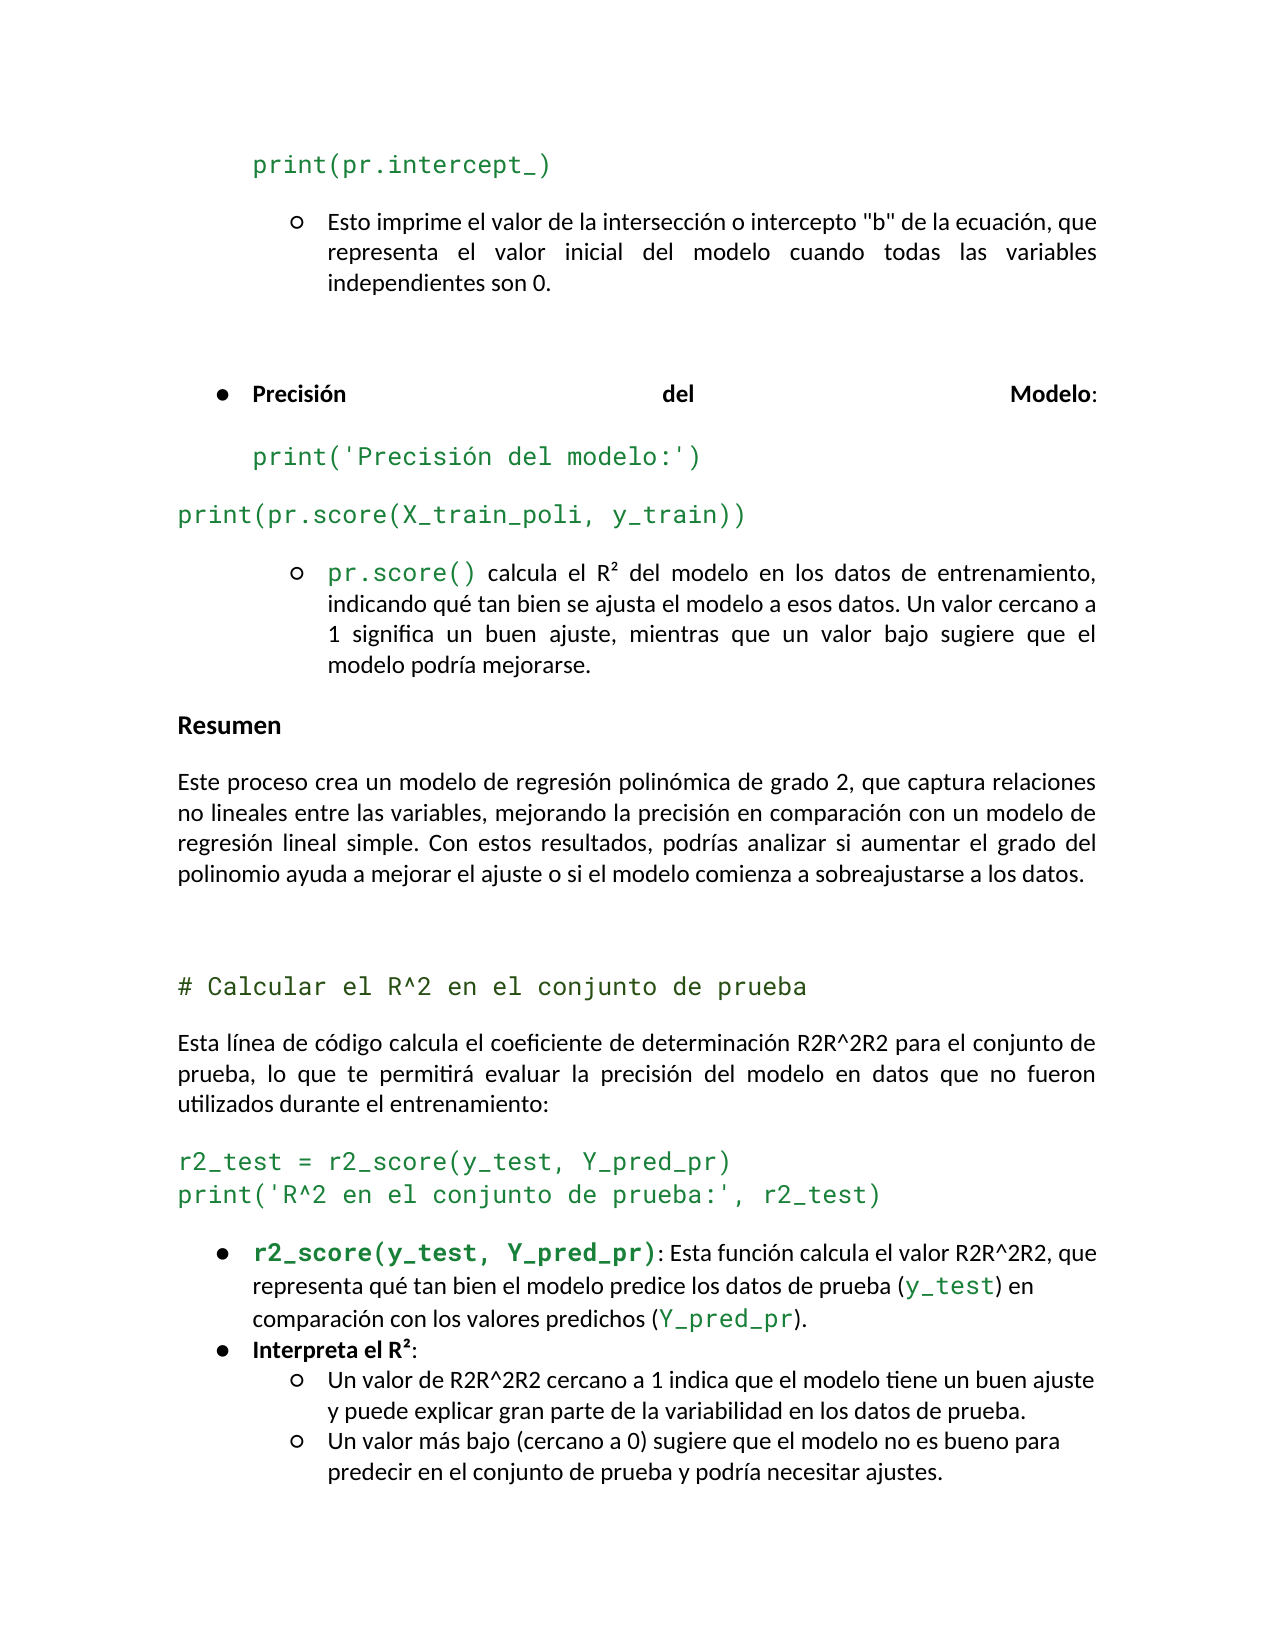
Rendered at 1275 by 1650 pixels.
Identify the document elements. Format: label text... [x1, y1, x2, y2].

text Esta línea de código calcula el coeficiente de determinación R2R^2R2 para el conjunto de prueba, lo que te permitirá evaluar la precisión del modelo en datos que no fueron utilizados durante el entrenamiento: [177, 1027, 1098, 1119]
list Precisión del Modelo: print('Precisión del modelo:') [215, 378, 1098, 472]
text print('R^2 en el conjunto de prueba:', r2_test) [177, 1177, 1098, 1210]
list r2_score(y_test, Y_pred_pr): Esta función calcula el valor R2R^2R2, que representa qué tan bien el modelo predice los datos de prueba (y_test) en comparación con los valores predichos (Y_pred_pr). [215, 1235, 1098, 1334]
text print(pr.intercept_) [177, 148, 1098, 181]
text Este proceso crea un modelo de regresión polinómica de grado 2, que captura relaciones no lineales entre las variables, mejorando la precisión en comparación con un modelo de regresión lineal simple. Con estos resultados, podrías analizar si aumentar el grado del polinomio ayuda a mejorar el ajuste o si el modelo comienza a sobreajustarse a los datos. [177, 767, 1098, 889]
text r2_test = r2_score(y_test, Y_pred_pr) [177, 1144, 1098, 1177]
list Un valor de R2R^2R2 cercano a 1 indica que el modelo tiene un buen ajuste y puede explicar gran parte de la variabilidad en los datos de prueba. [290, 1364, 1098, 1425]
list Un valor más bajo (cercano a 0) sugiere que el modelo no es bueno para predecir en el conjunto de prueba y podría necesitar ajustes. [290, 1425, 1098, 1486]
list Interpreta el R²: [215, 1334, 1098, 1364]
text # Calcular el R^2 en el conjunto de prueba [177, 969, 1098, 1002]
list Esto imprime el valor de la intersección o intercepto "b" de la ecuación, que representa el valor inicial del modelo cuando todas las variables independientes son 0. [290, 206, 1098, 297]
subtitle Resumen [177, 708, 1098, 742]
list pr.score() calcula el R² del modelo en los datos de entrenamiento, indicando qué tan bien se ajusta el modelo a esos datos. Un valor cercano a 1 significa un buen ajuste, mientras que un valor bajo sugiere que el modelo podría mejorarse. [290, 555, 1098, 679]
text print(pr.score(X_train_poli, y_train)) [177, 497, 1098, 530]
